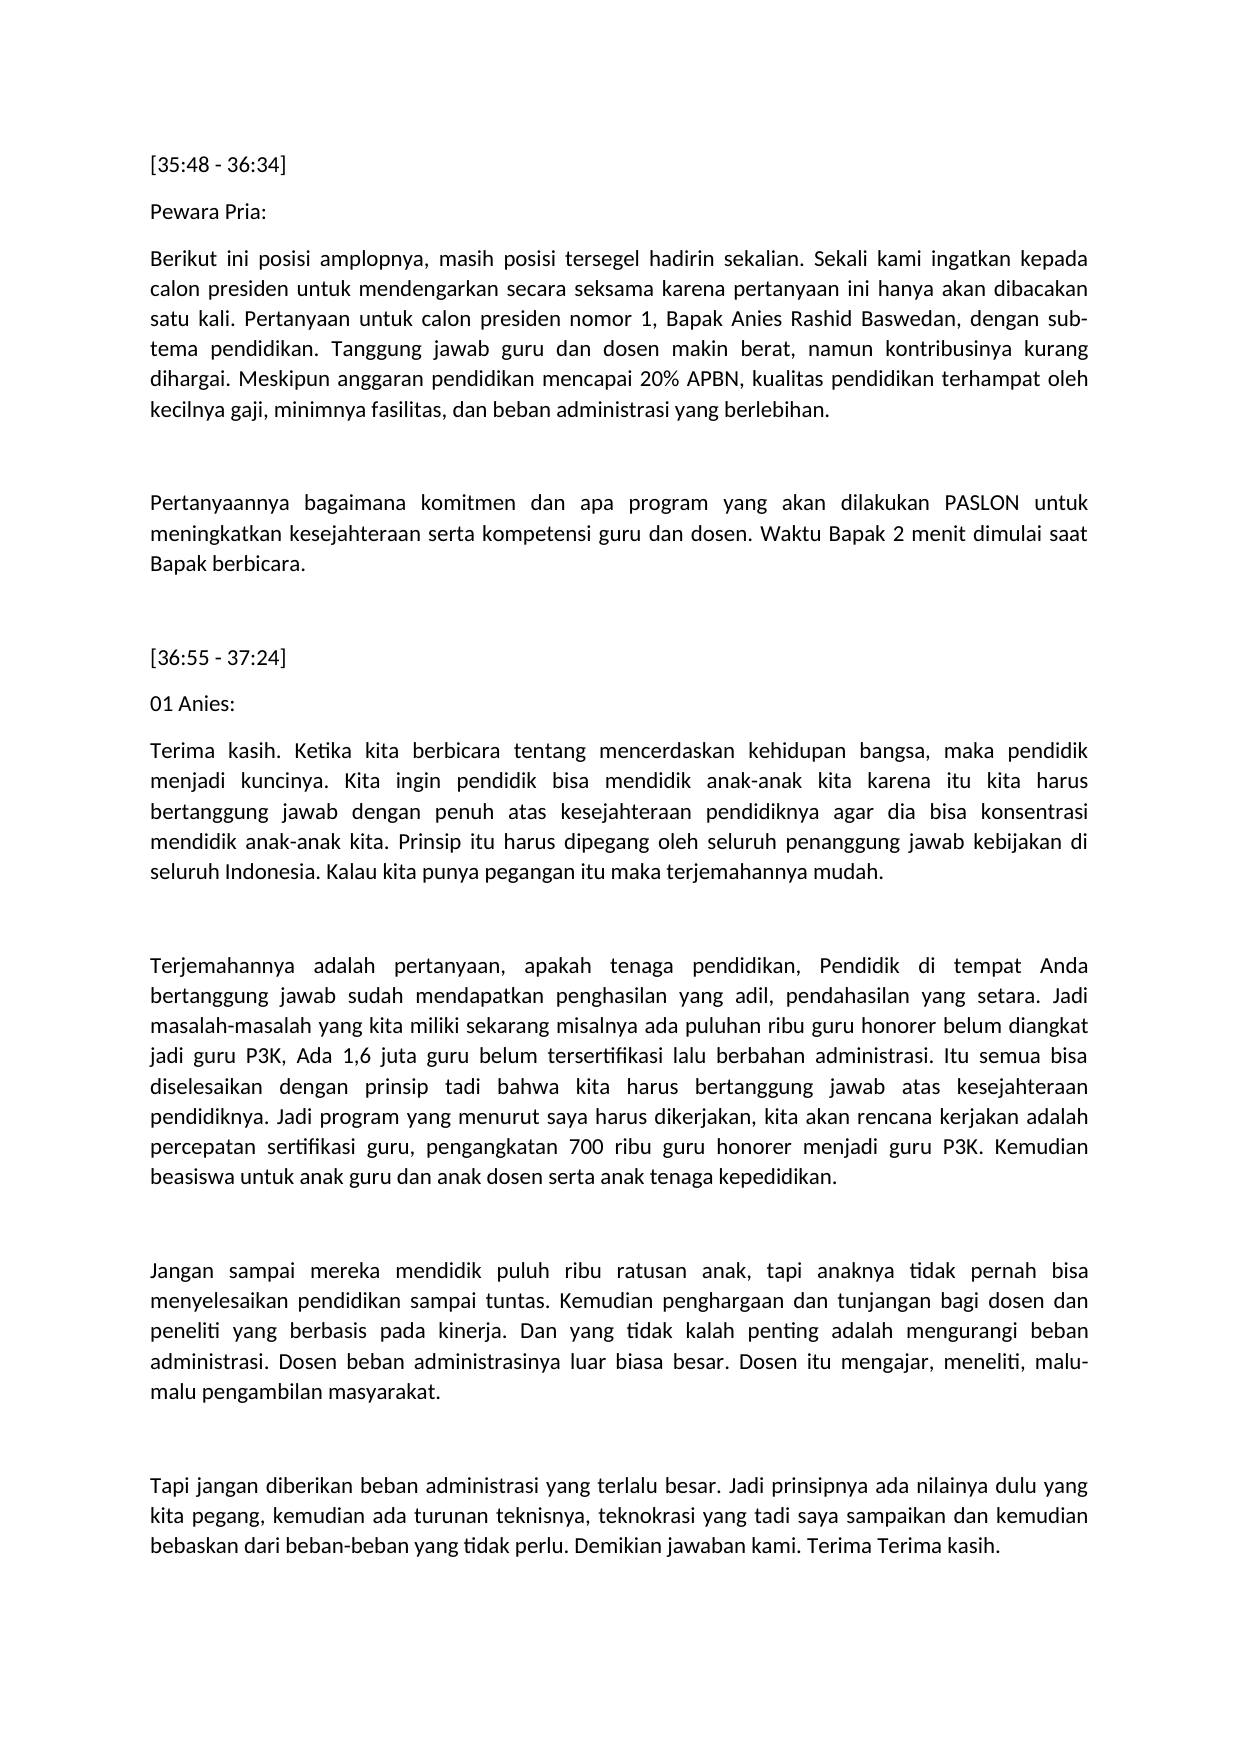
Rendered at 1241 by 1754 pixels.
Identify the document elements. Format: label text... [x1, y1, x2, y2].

text Pertanyaannya bagaimana komitmen dan apa program yang akan dilakukan PASLON untuk meningkatkan kesejahteraan serta kompetensi guru dan dosen. Waktu Bapak 2 menit dimulai saat Bapak berbicara. [150, 488, 1090, 577]
text Terima kasih. Ketika kita berbicara tentang mencerdaskan kehidupan bangsa, maka pendidik menjadi kuncinya. Kita ingin pendidik bisa mendidik anak-anak kita karena itu kita harus bertanggung jawab dengan penuh atas kesejahteraan pendidiknya agar dia bisa konsentrasi mendidik anak-anak kita. Prinsip itu harus dipegang oleh seluruh penanggung jawab kebijakan di seluruh Indonesia. Kalau kita punya pegangan itu maka terjemahannya mudah. [150, 736, 1090, 885]
text Berikut ini posisi amplopnya, masih posisi tersegel hadirin sekalian. Sekali kami ingatkan kepada calon presiden untuk mendengarkan secara seksama karena pertanyaan ini hanya akan dibacakan satu kali. Pertanyaan untuk calon presiden nomor 1, Bapak Anies Rashid Baswedan, dengan sub-tema pendidikan. Tanggung jawab guru dan dosen makin berat, namun kontribusinya kurang dihargai. Meskipun anggaran pendidikan mencapai 20% APBN, kualitas pendidikan terhampat oleh kecilnya gaji, minimnya fasilitas, dan beban administrasi yang berlebihan. [150, 244, 1090, 423]
text Jangan sampai mereka mendidik puluh ribu ratusan anak, tapi anaknya tidak pernah bisa menyelesaikan pendidikan sampai tuntas. Kemudian penghargaan dan tunjangan bagi dosen dan peneliti yang berbasis pada kinerja. Dan yang tidak kalah penting adalah mengurangi beban administrasi. Dosen beban administrasinya luar biasa besar. Dosen itu mengajar, meneliti, malu-malu pengambilan masyarakat. [150, 1256, 1090, 1405]
text Terjemahannya adalah pertanyaan, apakah tenaga pendidikan, Pendidik di tempat Anda bertanggung jawab sudah mendapatkan penghasilan yang adil, pendahasilan yang setara. Jadi masalah-masalah yang kita miliki sekarang misalnya ada puluhan ribu guru honorer belum diangkat jadi guru P3K, Ada 1,6 juta guru belum tersertifikasi lalu berbahan administrasi. Itu semua bisa diselesaikan dengan prinsip tadi bahwa kita harus bertanggung jawab atas kesejahteraan pendidiknya. Jadi program yang menurut saya harus dikerjakan, kita akan rencana kerjakan adalah percepatan sertifikasi guru, pengangkatan 700 ribu guru honorer menjadi guru P3K. Kemudian beasiswa untuk anak guru dan anak dosen serta anak tenaga kepedidikan. [150, 951, 1090, 1191]
text Pewara Pria: [150, 197, 1090, 225]
text Tapi jangan diberikan beban administrasi yang terlalu besar. Jadi prinsipnya ada nilainya dulu yang kita pegang, kemudian ada turunan teknisnya, teknokrasi yang tadi saya sampaikan dan kemudian bebaskan dari beban-beban yang tidak perlu. Demikian jawaban kami. Terima Terima kasih. [150, 1471, 1090, 1559]
text 01 Anies: [150, 689, 1090, 718]
text [35:48 - 36:34] [150, 150, 1090, 178]
text [36:55 - 37:24] [150, 643, 1090, 671]
